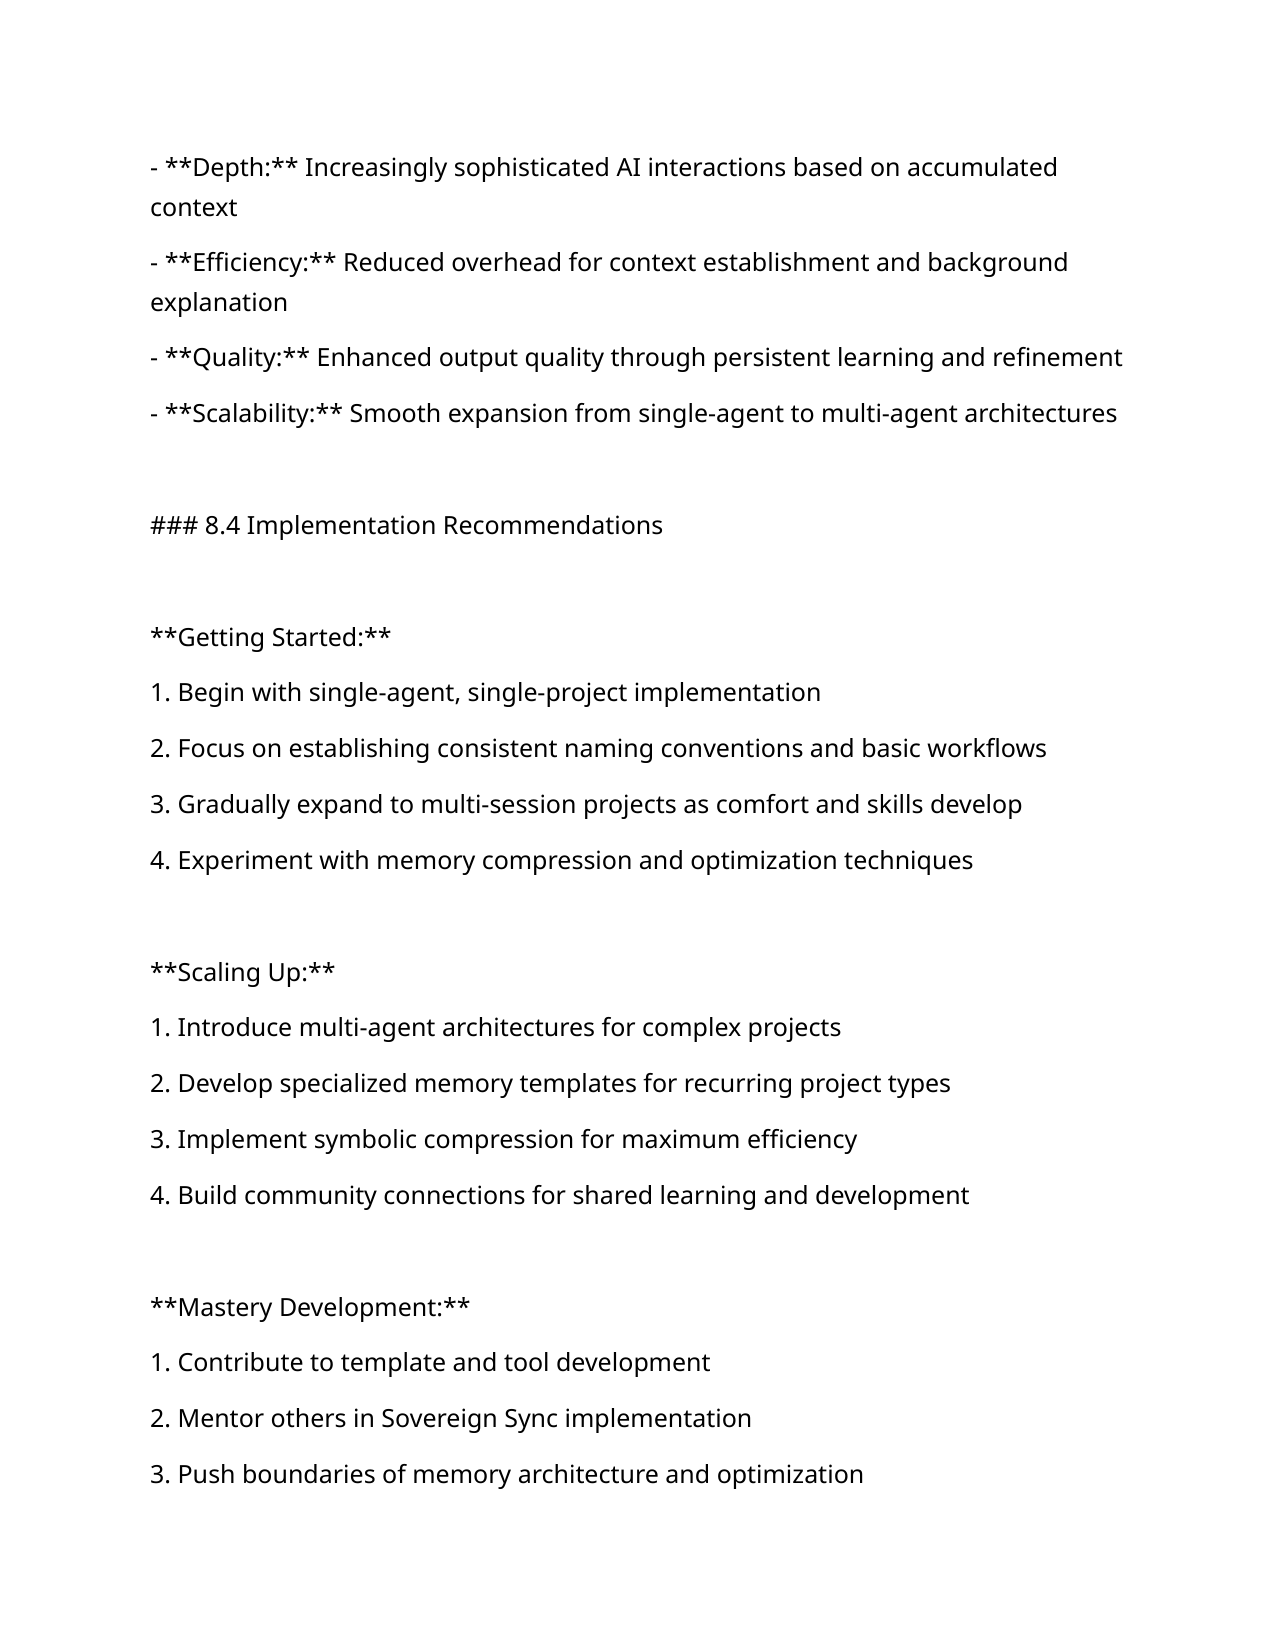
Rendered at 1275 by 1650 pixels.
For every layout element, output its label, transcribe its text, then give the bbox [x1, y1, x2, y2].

text 2. Develop specialized memory templates for recurring project types [150, 1066, 1125, 1100]
text **Mastery Development:** [150, 1289, 1125, 1323]
text 3. Push boundaries of memory architecture and optimization [150, 1457, 1125, 1491]
text 2. Mentor others in Sovereign Sync implementation [150, 1401, 1125, 1435]
text 1. Contribute to template and tool development [150, 1345, 1125, 1379]
text 1. Introduce multi-agent architectures for complex projects [150, 1010, 1125, 1044]
text - **Depth:** Increasingly sophisticated AI interactions based on accumulated context [150, 150, 1125, 223]
text - **Scalability:** Smooth expansion from single-agent to multi-agent architectures [150, 396, 1125, 430]
text ### 8.4 Implementation Recommendations [150, 507, 1125, 542]
text - **Quality:** Enhanced output quality through persistent learning and refinement [150, 340, 1125, 374]
text 4. Experiment with memory compression and optimization techniques [150, 842, 1125, 877]
text 4. Build community connections for shared learning and development [150, 1177, 1125, 1212]
text 3. Implement symbolic compression for maximum efficiency [150, 1122, 1125, 1156]
text **Scaling Up:** [150, 954, 1125, 988]
text - **Efficiency:** Reduced overhead for context establishment and background explanation [150, 245, 1125, 318]
text 1. Begin with single-agent, single-project implementation [150, 675, 1125, 709]
text 2. Focus on establishing consistent naming conventions and basic workflows [150, 731, 1125, 765]
text **Getting Started:** [150, 619, 1125, 653]
text 3. Gradually expand to multi-session projects as comfort and skills develop [150, 787, 1125, 821]
